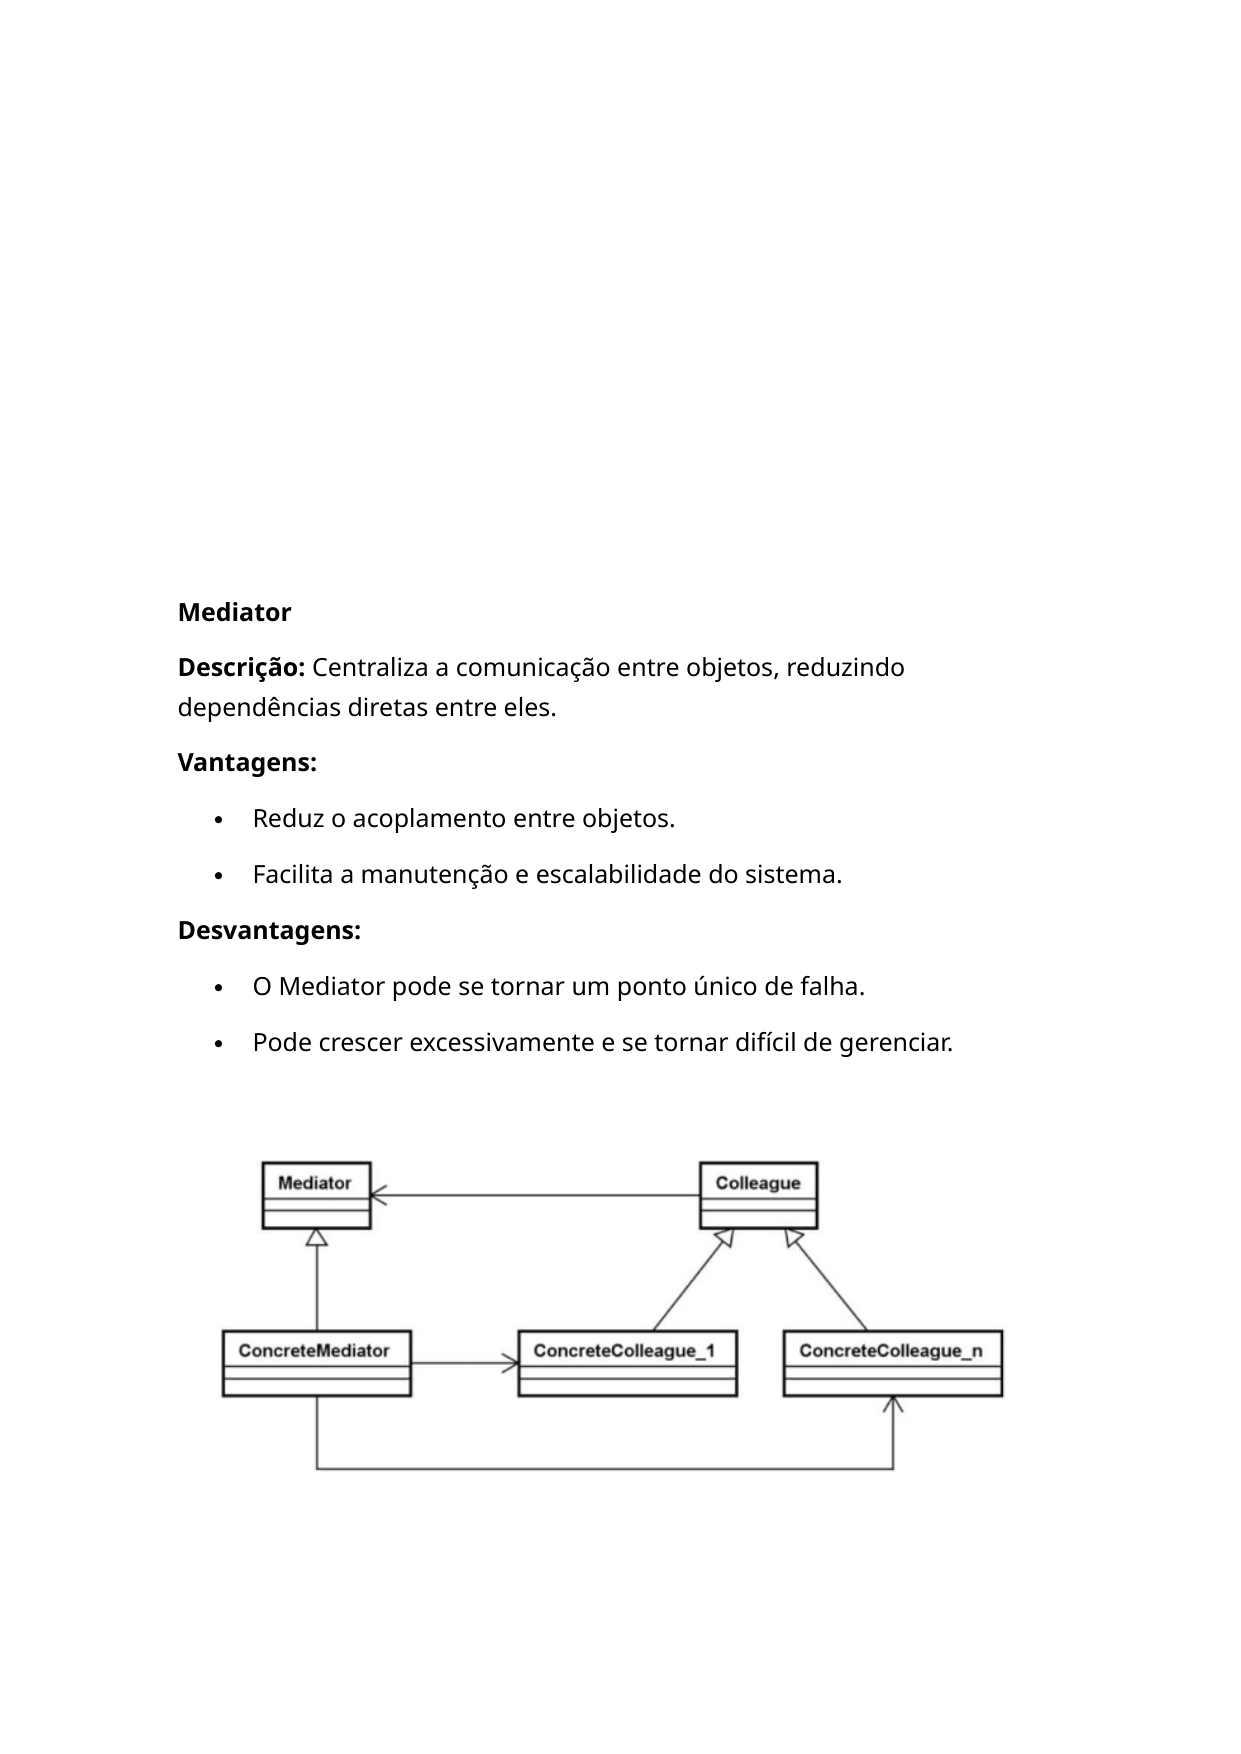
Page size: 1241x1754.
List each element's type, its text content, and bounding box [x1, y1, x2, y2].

list Pode crescer excessivamente e se tornar difícil de gerenciar. [215, 1024, 1063, 1058]
list Facilita a manutenção e escalabilidade do sistema. [215, 857, 1063, 891]
text Descrição: Centraliza a comunicação entre objetos, reduzindo dependências diretas entre eles. [177, 650, 1063, 723]
list Reduz o acoplamento entre objetos. [215, 801, 1063, 835]
text Desvantagens: [177, 913, 1063, 947]
list O Mediator pode se tornar um ponto único de falha. [215, 968, 1063, 1002]
picture [177, 1136, 1063, 1479]
text Mediator [177, 594, 1063, 628]
text Vantagens: [177, 745, 1063, 779]
